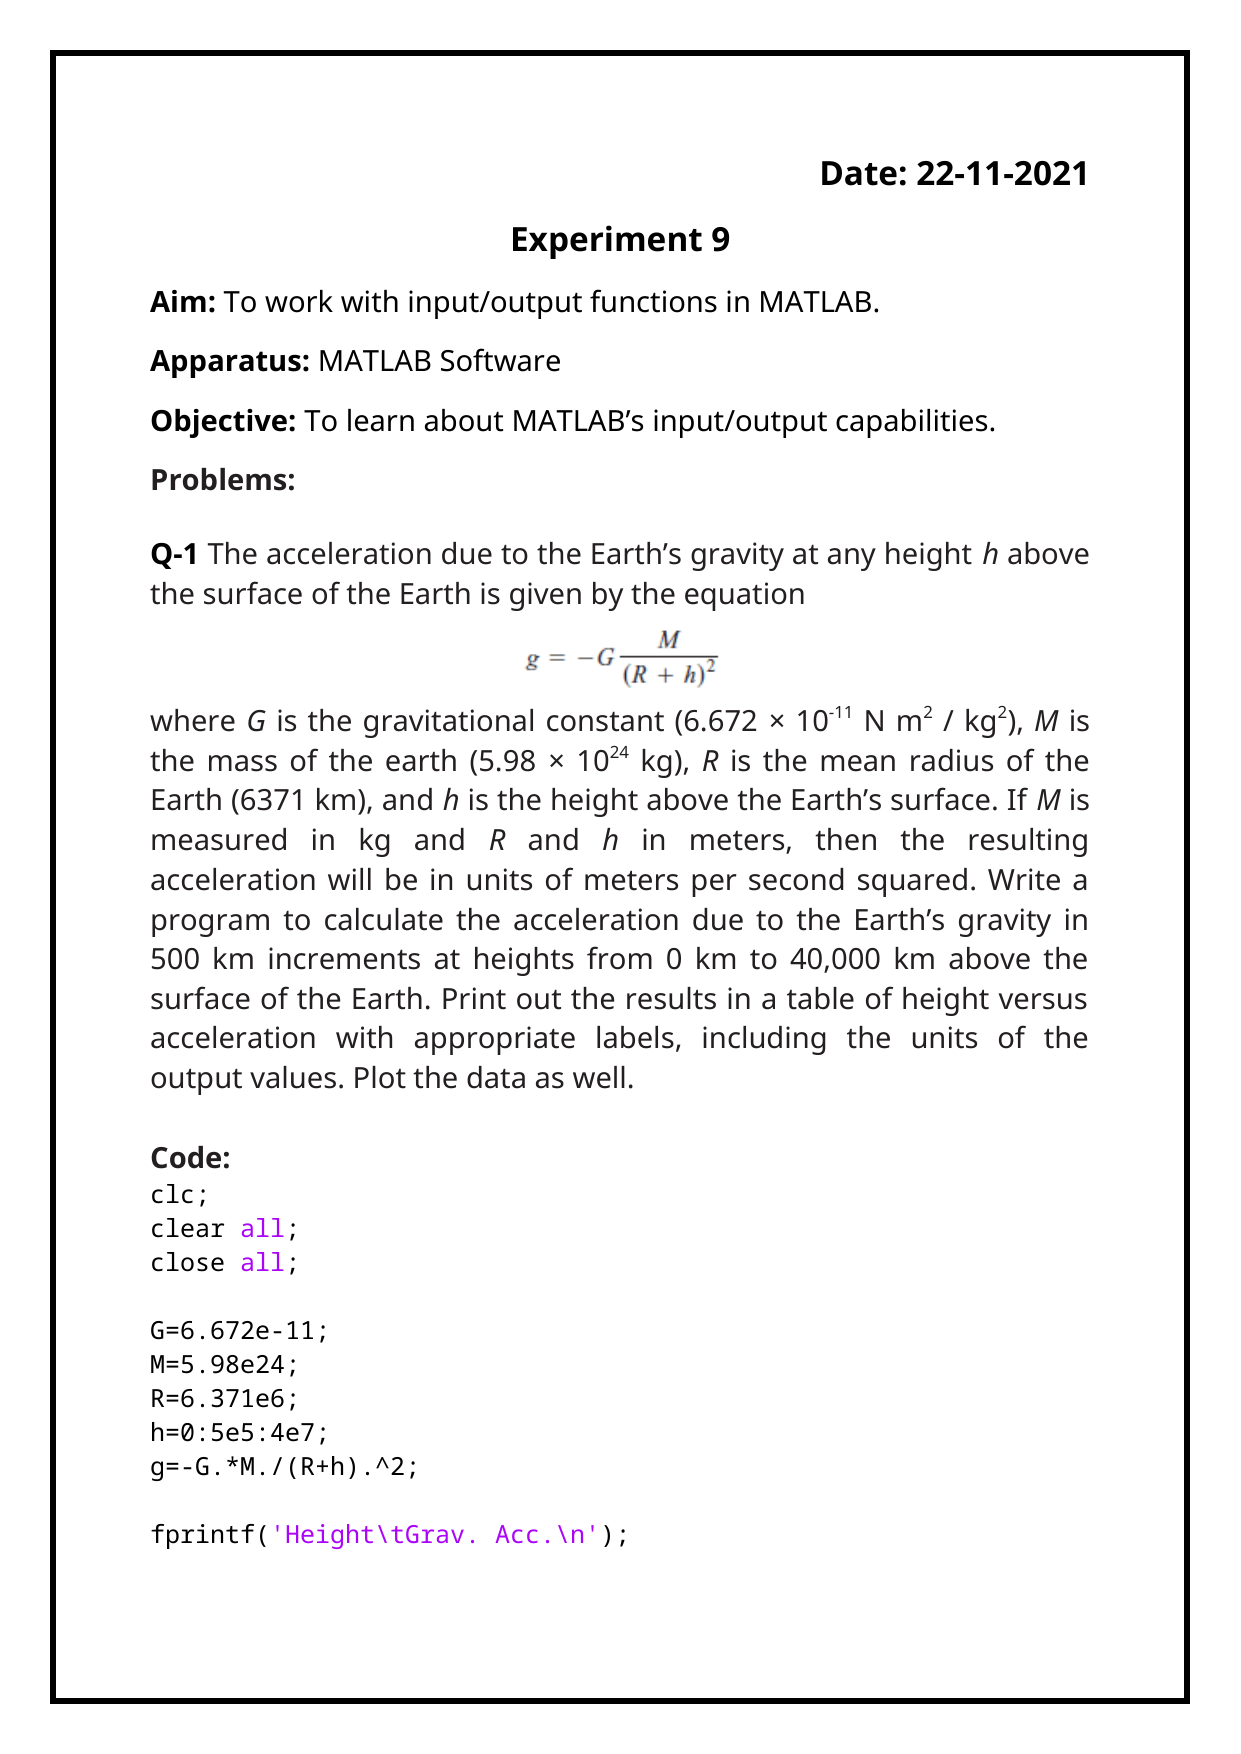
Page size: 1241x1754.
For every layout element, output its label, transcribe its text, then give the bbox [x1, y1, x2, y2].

text Objective: To learn about MATLAB’s input/output capabilities. [150, 400, 1090, 440]
text Q-1 The acceleration due to the Earth’s gravity at any height h above the surface of the Earth is given by the equation [150, 533, 1090, 613]
text where G is the gravitational constant (6.672 × 10-11 N m2 / kg2), M is the mass of the earth (5.98 × 1024 kg), R is the mean radius of the Earth (6371 km), and h is the height above the Earth’s surface. If M is measured in kg and R and h in meters, then the resulting acceleration will be in units of meters per second squared. Write a program to calculate the acceleration due to the Earth’s gravity in 500 km increments at heights from 0 km to 40,000 km above the surface of the Earth. Print out the results in a table of height versus acceleration with appropriate labels, including the units of the output values. Plot the data as well. [150, 700, 1090, 1097]
text Date: 22-11-2021 [150, 150, 1090, 195]
text clear all; [150, 1211, 1090, 1245]
text Code: [150, 1137, 1090, 1177]
text g=-G.*M./(R+h).^2; [150, 1449, 1090, 1483]
text M=5.98e24; [150, 1347, 1090, 1381]
text G=6.672e-11; [150, 1313, 1090, 1347]
text close all; [150, 1245, 1090, 1279]
text Problems: [150, 460, 1090, 499]
text clc; [150, 1177, 1090, 1211]
text h=0:5e5:4e7; [150, 1415, 1090, 1449]
text R=6.371e6; [150, 1381, 1090, 1415]
text fprintf('Height\tGrav. Acc.\n'); [150, 1517, 1090, 1551]
text Apparatus: MATLAB Software [150, 341, 1090, 380]
text Aim: To work with input/output functions in MATLAB. [150, 281, 1090, 321]
text Experiment 9 [150, 216, 1090, 261]
